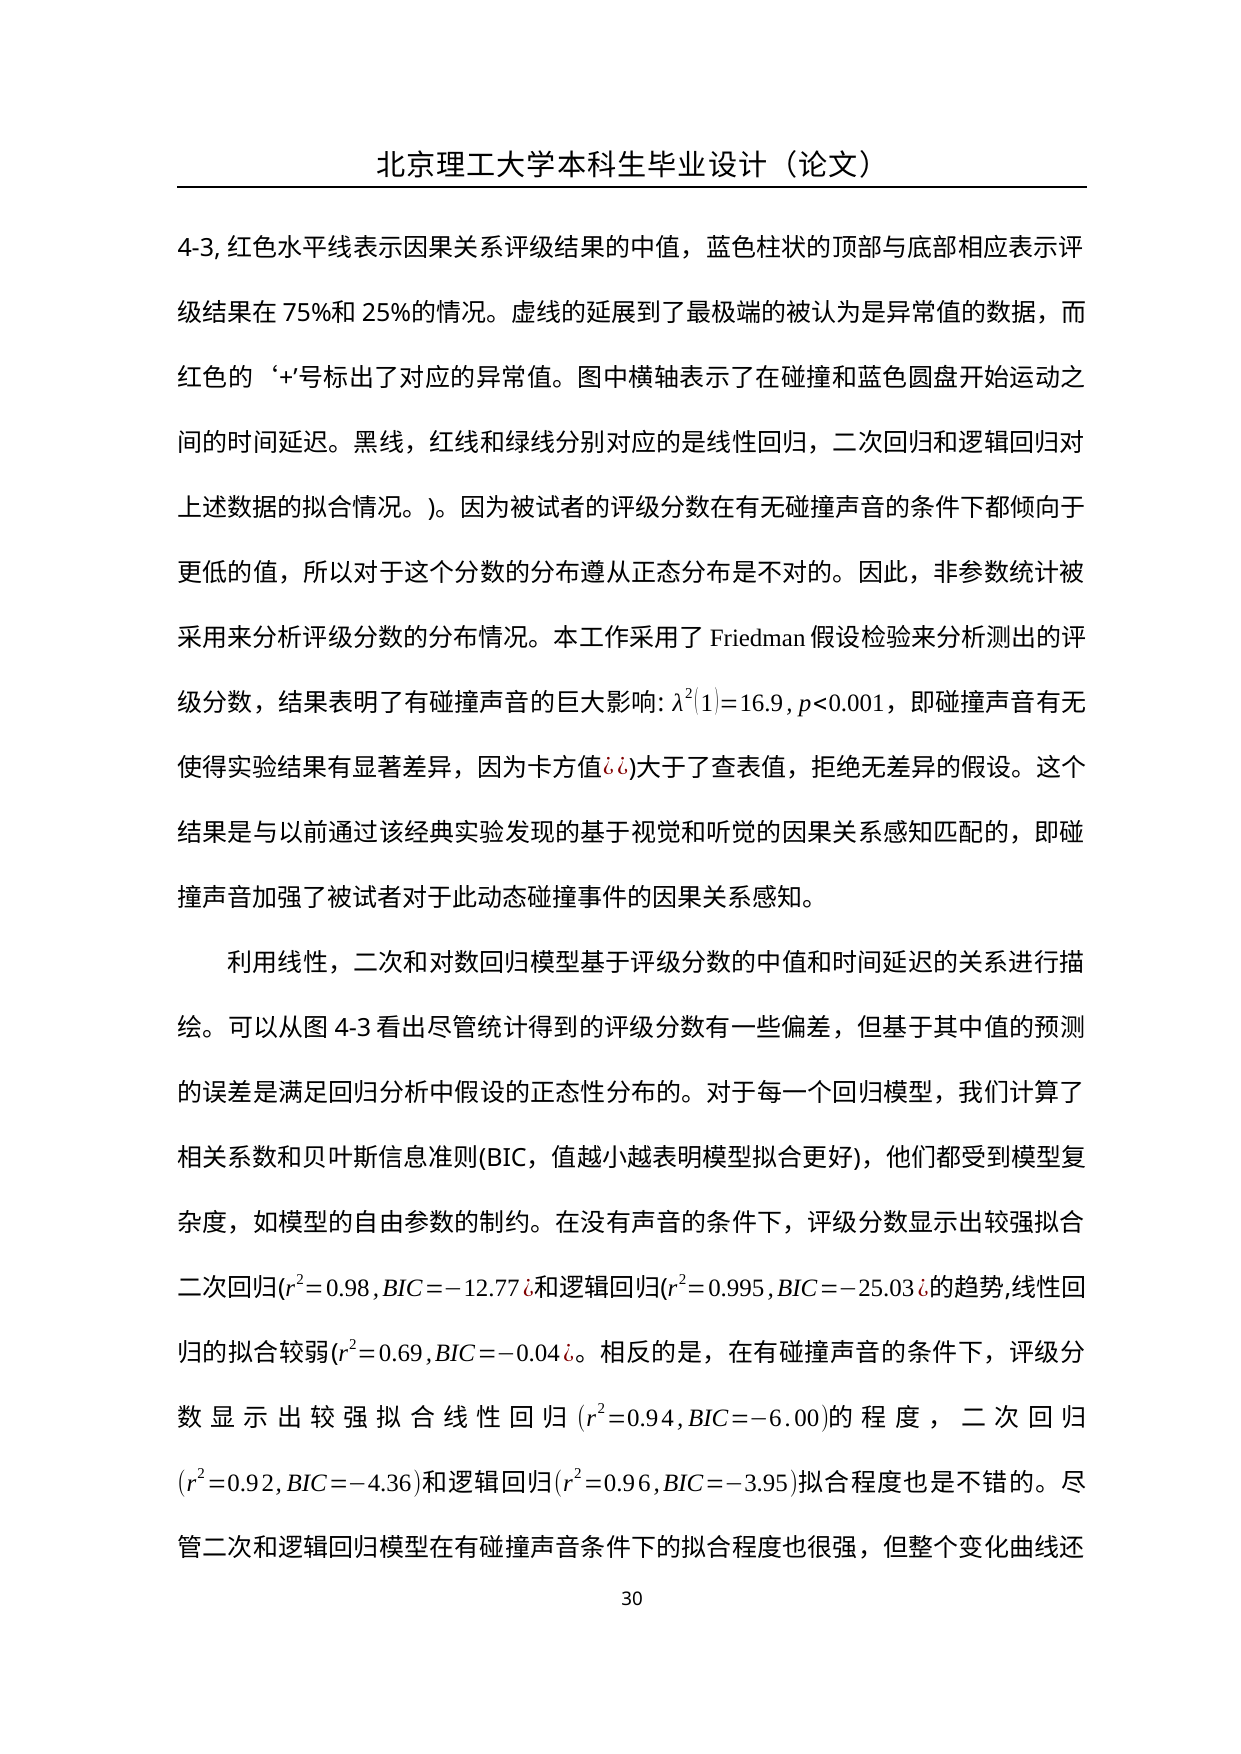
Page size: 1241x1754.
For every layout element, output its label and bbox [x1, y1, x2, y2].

text [177, 928, 1087, 1578]
text [177, 213, 1087, 928]
